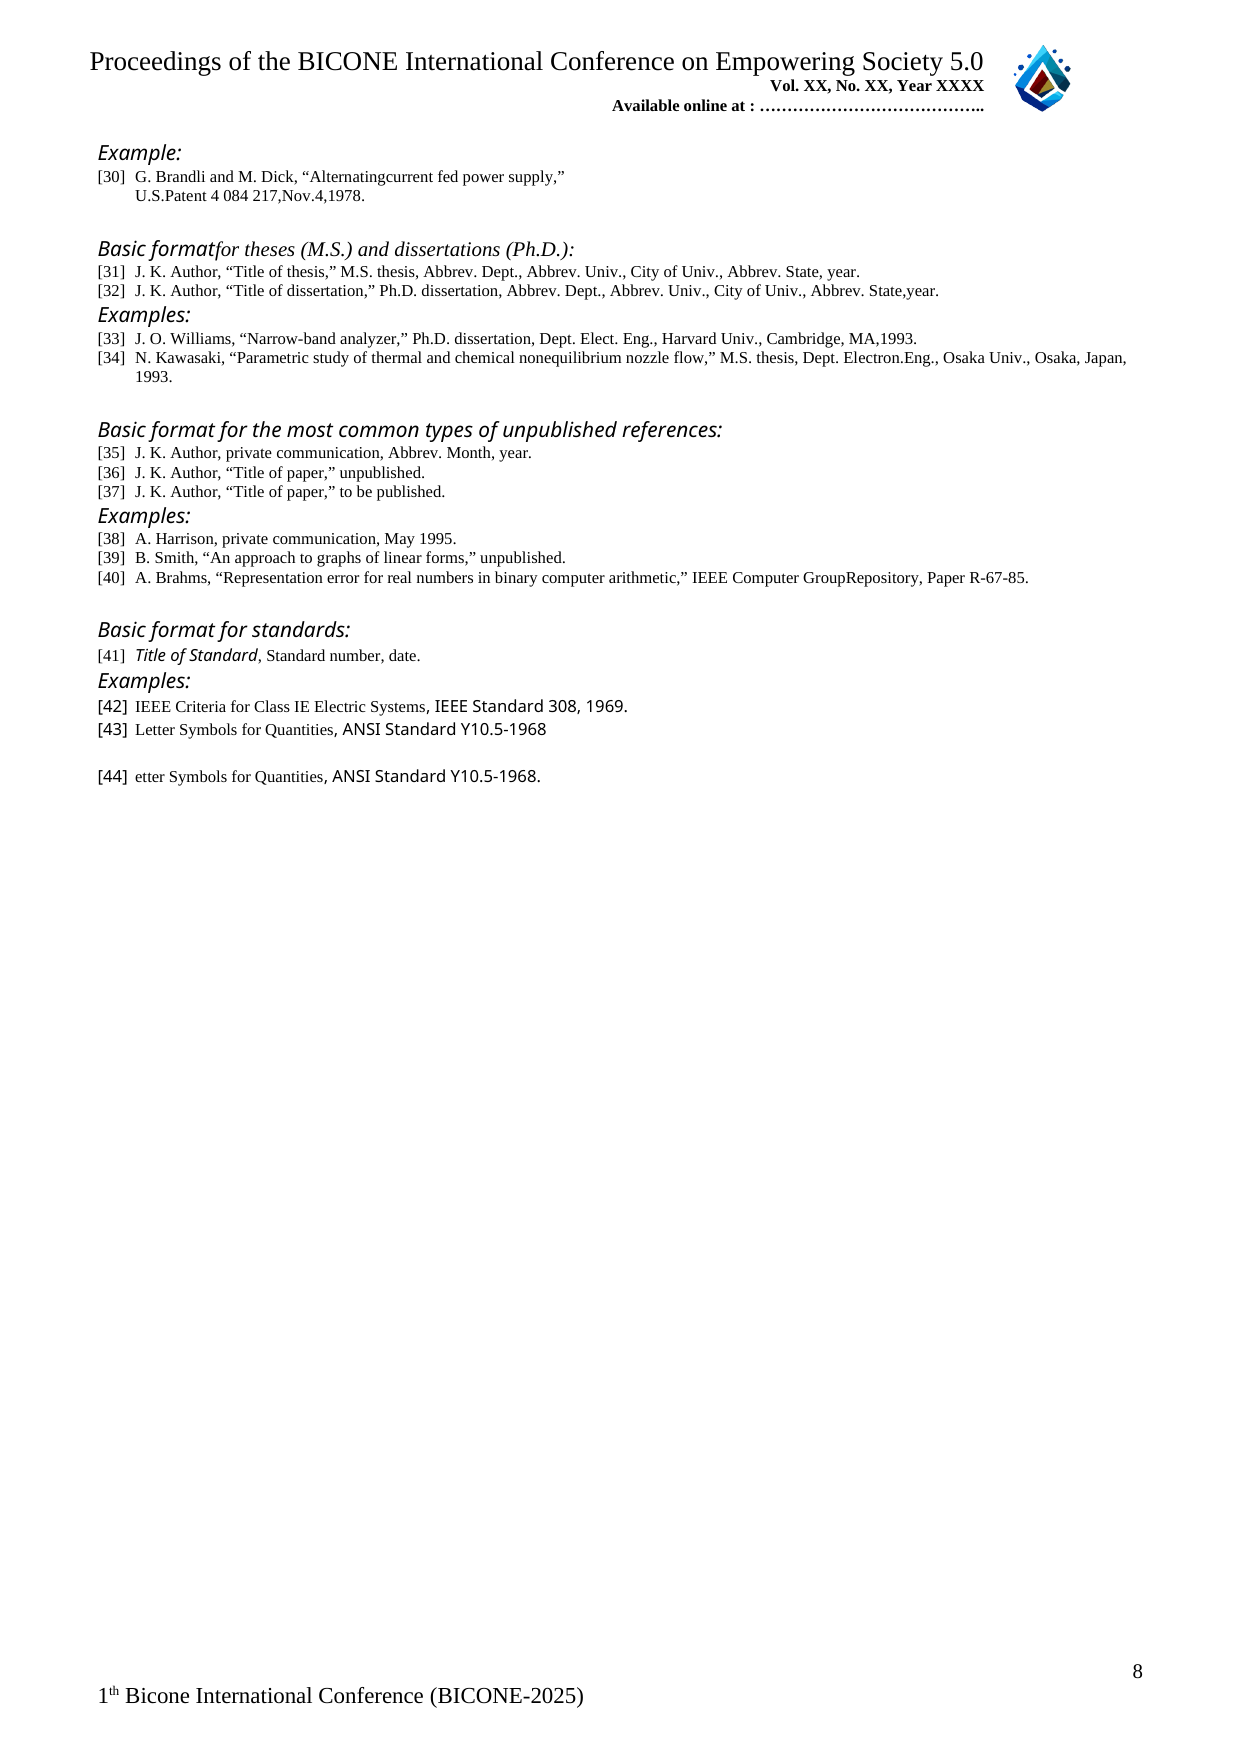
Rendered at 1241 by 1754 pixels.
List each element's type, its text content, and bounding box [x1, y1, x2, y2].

text Basic formatfor theses (M.S.) and dissertations (Ph.D.): [97, 205, 1143, 262]
text G. Brandli and M. Dick, “Alternatingcurrent fed power supply,” U.S.Patent 4 084 217,Nov.4,1978. [97, 167, 1143, 205]
text J. K. Author, “Title of dissertation,” Ph.D. dissertation, Abbrev. Dept., Abbrev. Univ., City of Univ., Abbrev. State,year. [97, 281, 1143, 300]
text N. Kawasaki, “Parametric study of thermal and chemical nonequilibrium nozzle flow,” M.S. thesis, Dept. Electron.Eng., Osaka Univ., Osaka, Japan, 1993. [97, 348, 1143, 386]
text etter Symbols for Quantities, ANSI Standard Y10.5-1968. [97, 764, 1143, 787]
text J. K. Author, private communication, Abbrev. Month, year. [97, 443, 1143, 462]
text J. O. Williams, “Narrow-band analyzer,” Ph.D. dissertation, Dept. Elect. Eng., Harvard Univ., Cambridge, MA,1993. [97, 329, 1143, 348]
text Examples: [97, 501, 1143, 529]
text Basic format for the most common types of unpublished references: [97, 386, 1143, 443]
picture [1008, 45, 1076, 112]
text J. K. Author, “Title of paper,” to be published. [97, 482, 1143, 501]
text Basic format for standards: [97, 615, 1143, 643]
text A. Harrison, private communication, May 1995. [97, 529, 1143, 548]
text Letter Symbols for Quantities, ANSI Standard Y10.5-1968 [97, 717, 1143, 740]
text IEEE Criteria for Class IE Electric Systems, IEEE Standard 308, 1969. [97, 695, 1143, 717]
text B. Smith, “An approach to graphs of linear forms,” unpublished. [97, 548, 1143, 567]
text J. K. Author, “Title of thesis,” M.S. thesis, Abbrev. Dept., Abbrev. Univ., City of Univ., Abbrev. State, year. [97, 262, 1143, 281]
text Examples: [97, 300, 1143, 329]
text Examples: [97, 666, 1143, 695]
text Title of Standard, Standard number, date. [97, 643, 1143, 666]
text J. K. Author, “Title of paper,” unpublished. [97, 462, 1143, 482]
text A. Brahms, “Representation error for real numbers in binary computer arithmetic,” IEEE Computer GroupRepository, Paper R-67-85. [97, 567, 1143, 587]
text Example: [97, 138, 1145, 167]
